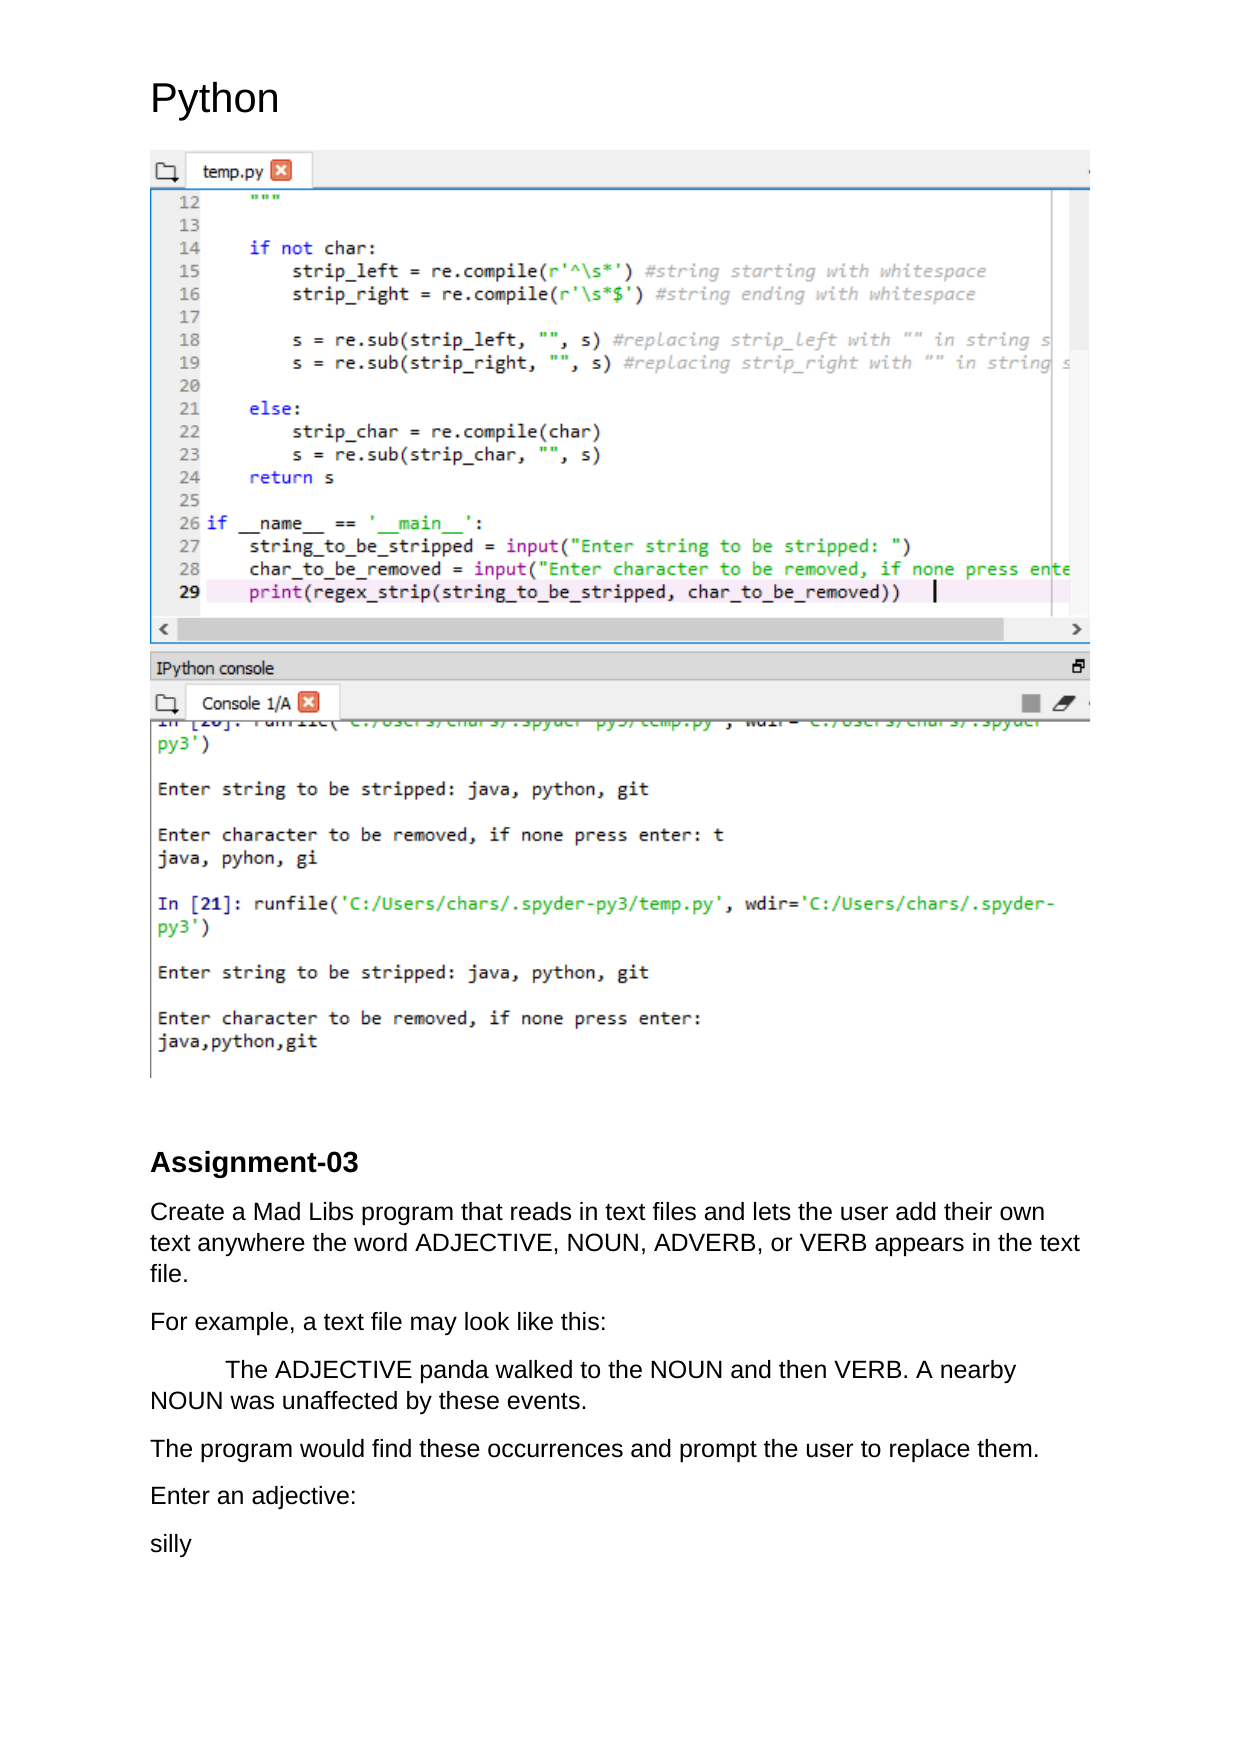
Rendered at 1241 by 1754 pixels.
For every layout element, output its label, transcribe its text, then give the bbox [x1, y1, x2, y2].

text The program would find these occurrences and prompt the user to replace them. [150, 1434, 1090, 1462]
text For example, a text file may look like this: [150, 1307, 1090, 1336]
text The ADJECTIVE panda walked to the NOUN and then VERB. A nearby NOUN was unaffected by these events. [150, 1355, 1090, 1415]
text silly [150, 1529, 1090, 1558]
text Assignment-03 [150, 1144, 1090, 1178]
text Create a Mad Libs program that reads in text files and lets the user add their own text anywhere the word ADJECTIVE, NOUN, ADVERB, or VERB appears in the text file. [150, 1197, 1090, 1288]
text Enter an adjective: [150, 1481, 1090, 1510]
picture [150, 150, 1091, 1078]
